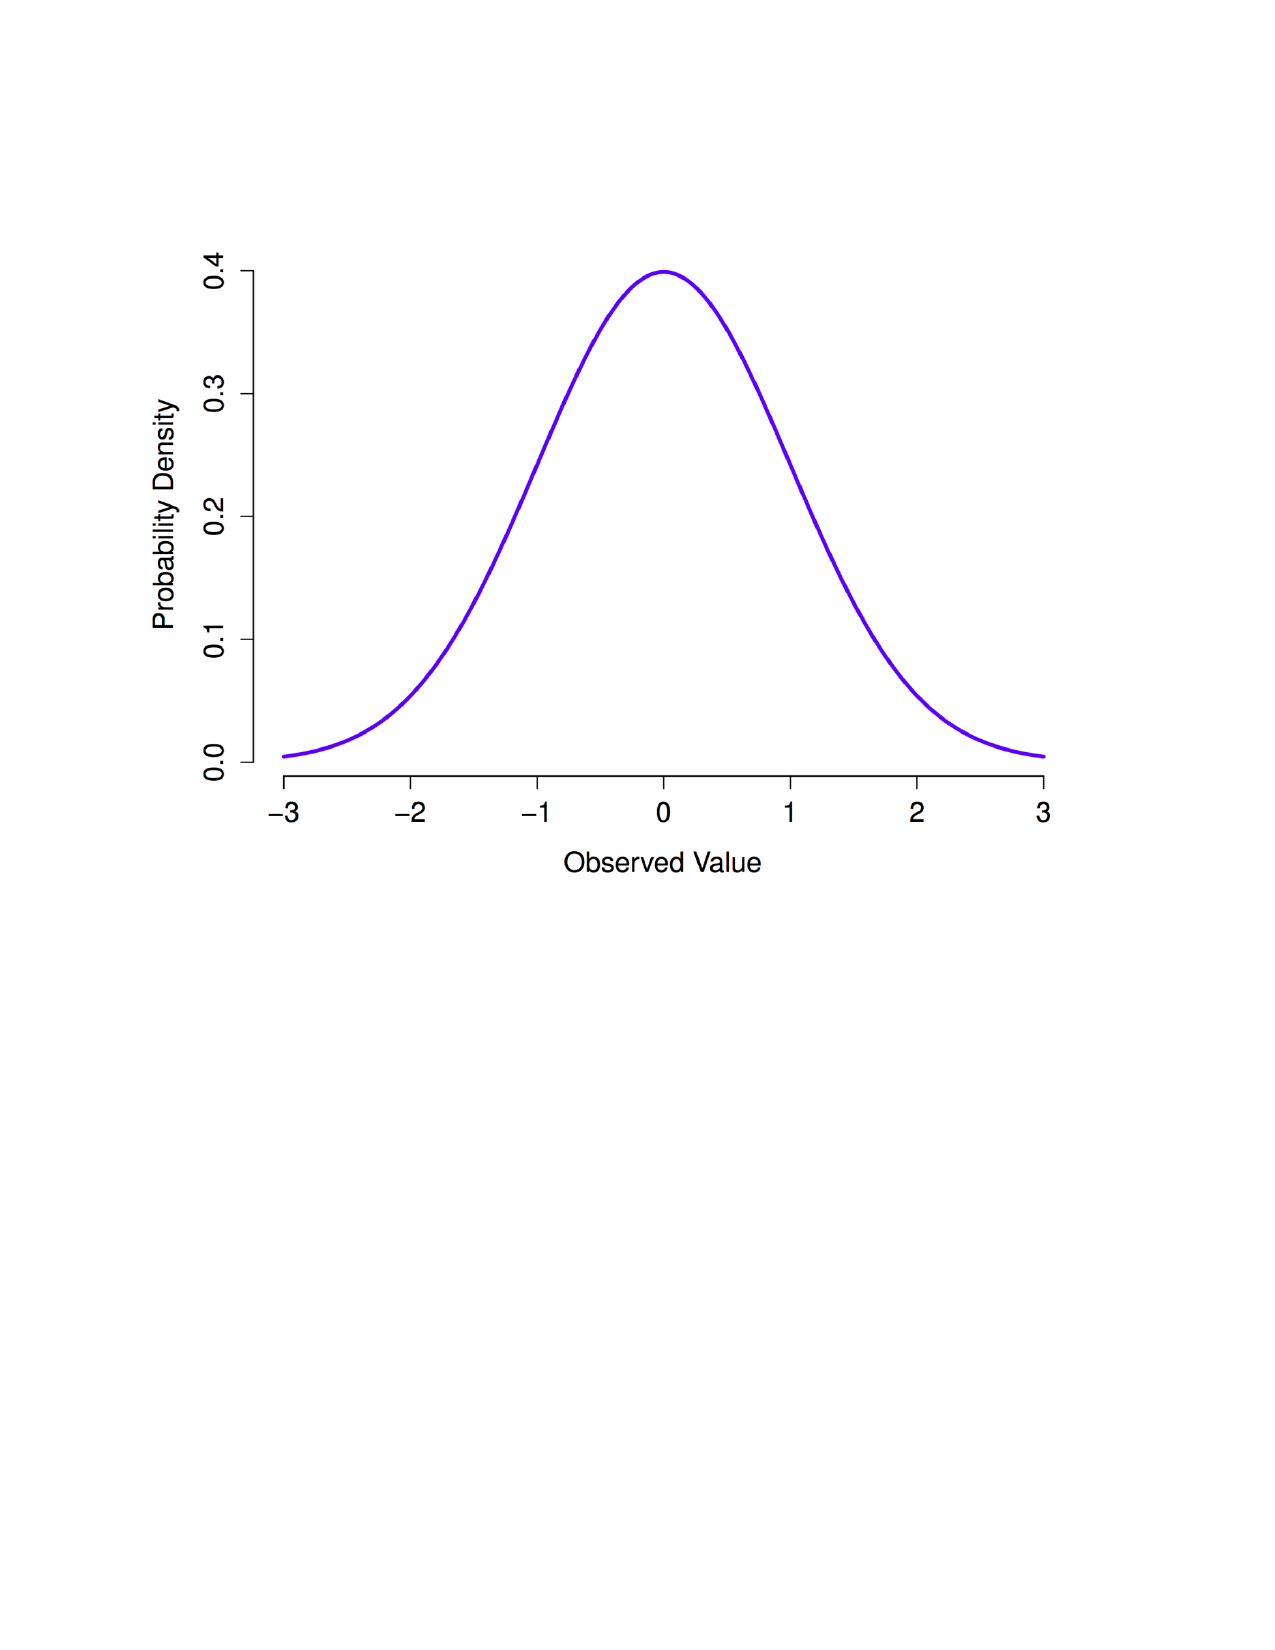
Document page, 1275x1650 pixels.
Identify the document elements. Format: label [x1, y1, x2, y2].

picture [150, 150, 1125, 904]
